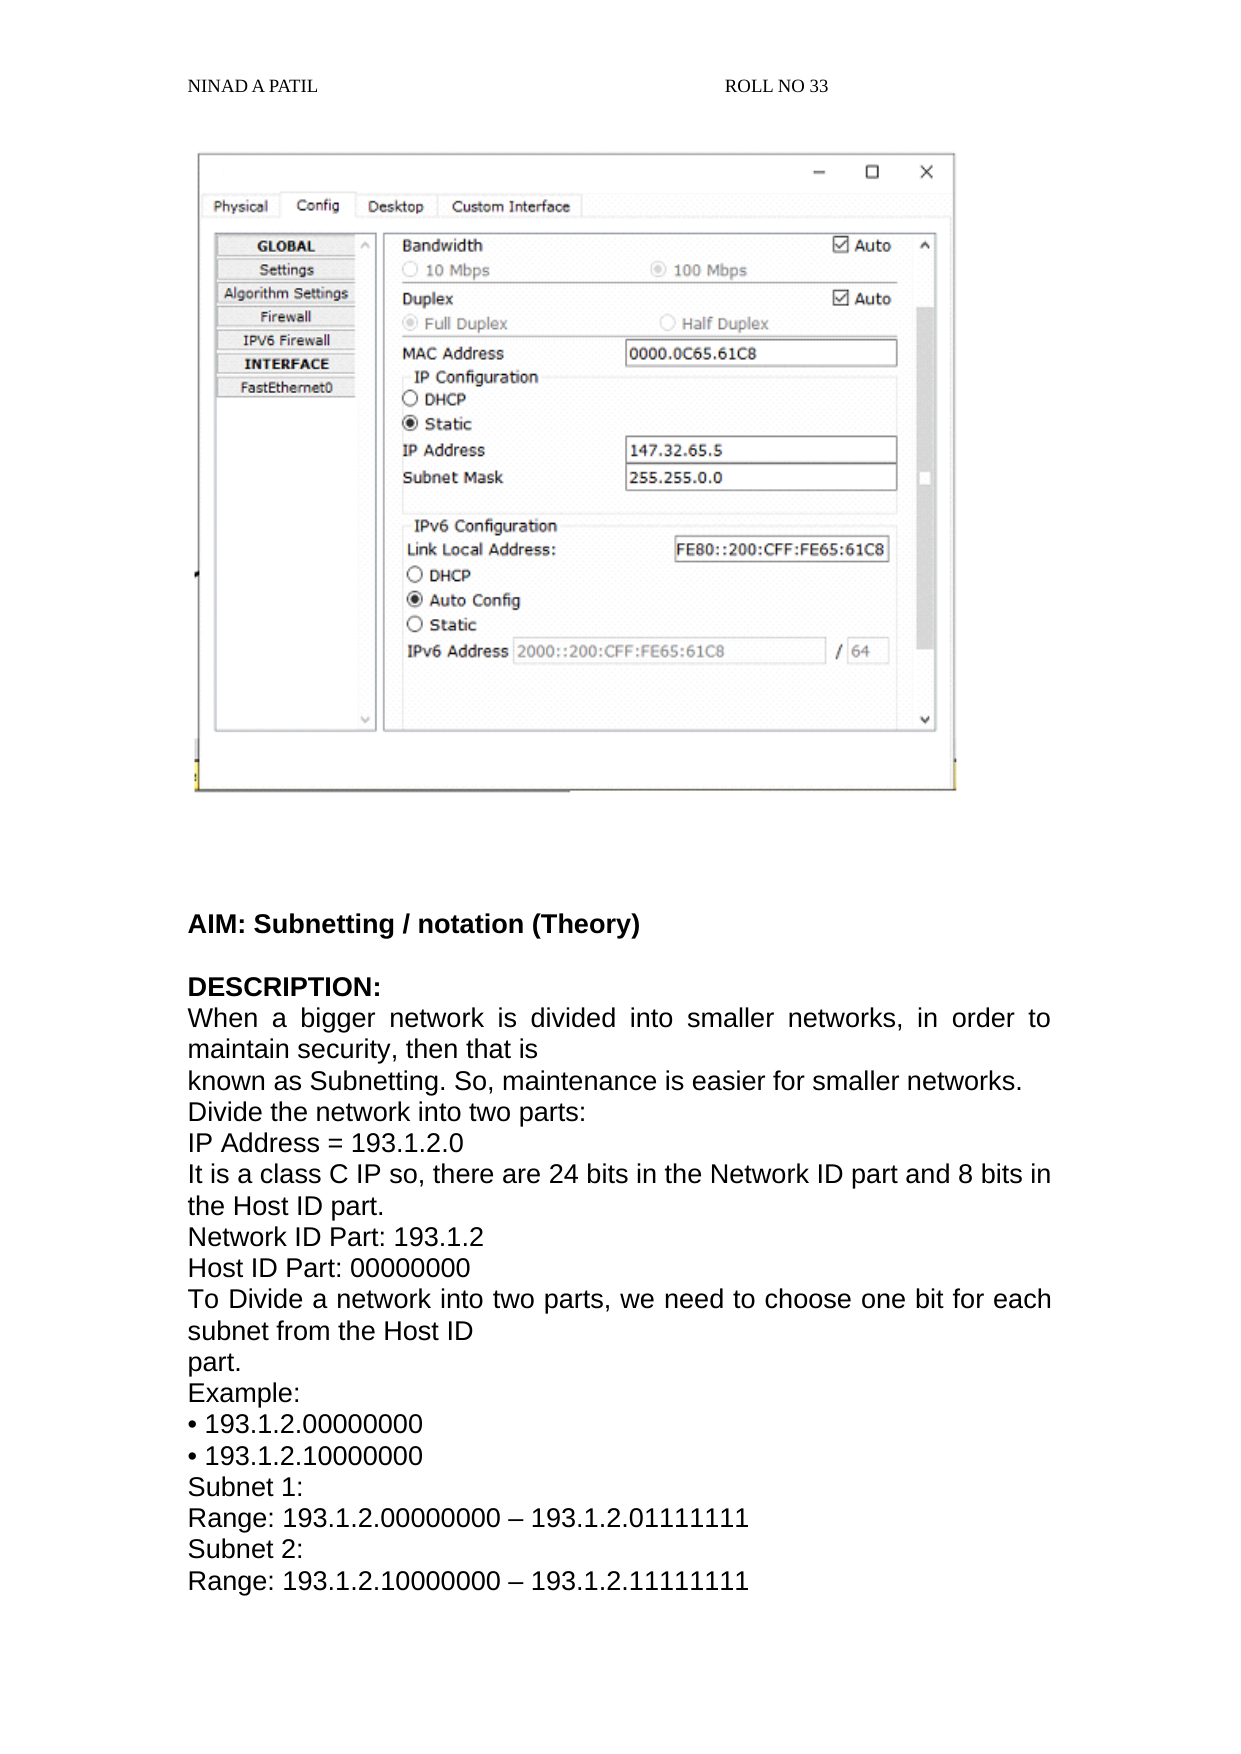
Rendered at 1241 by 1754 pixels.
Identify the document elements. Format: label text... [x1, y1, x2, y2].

text Range: 193.1.2.10000000 – 193.1.2.11111111 [187, 1564, 1053, 1596]
text It is a class C IP so, there are 24 bits in the Network ID part and 8 bits in the Host ID part. [187, 1158, 1053, 1221]
text AIM: Subnetting / notation (Theory) [187, 908, 1053, 939]
text Divide the network into two parts: [187, 1096, 1053, 1127]
text IP Address = 193.1.2.0 [187, 1127, 1053, 1158]
text When a bigger network is divided into smaller networks, in order to maintain security, then that is [187, 1002, 1053, 1064]
text Range: 193.1.2.00000000 – 193.1.2.01111111 [187, 1502, 1053, 1533]
text • 193.1.2.00000000 [187, 1408, 1053, 1439]
text DESCRIPTION: [187, 971, 1053, 1002]
text To Divide a network into two parts, we need to choose one bit for each subnet from the Host ID [187, 1283, 1053, 1346]
text • 193.1.2.10000000 [187, 1439, 1053, 1471]
text Subnet 2: [187, 1533, 1053, 1564]
text part. [187, 1346, 1053, 1377]
text Example: [187, 1377, 1053, 1408]
text known as Subnetting. So, maintenance is easier for smaller networks. [187, 1064, 1053, 1096]
text Host ID Part: 00000000 [187, 1252, 1053, 1283]
text Subnet 1: [187, 1471, 1053, 1502]
text Network ID Part: 193.1.2 [187, 1221, 1053, 1252]
